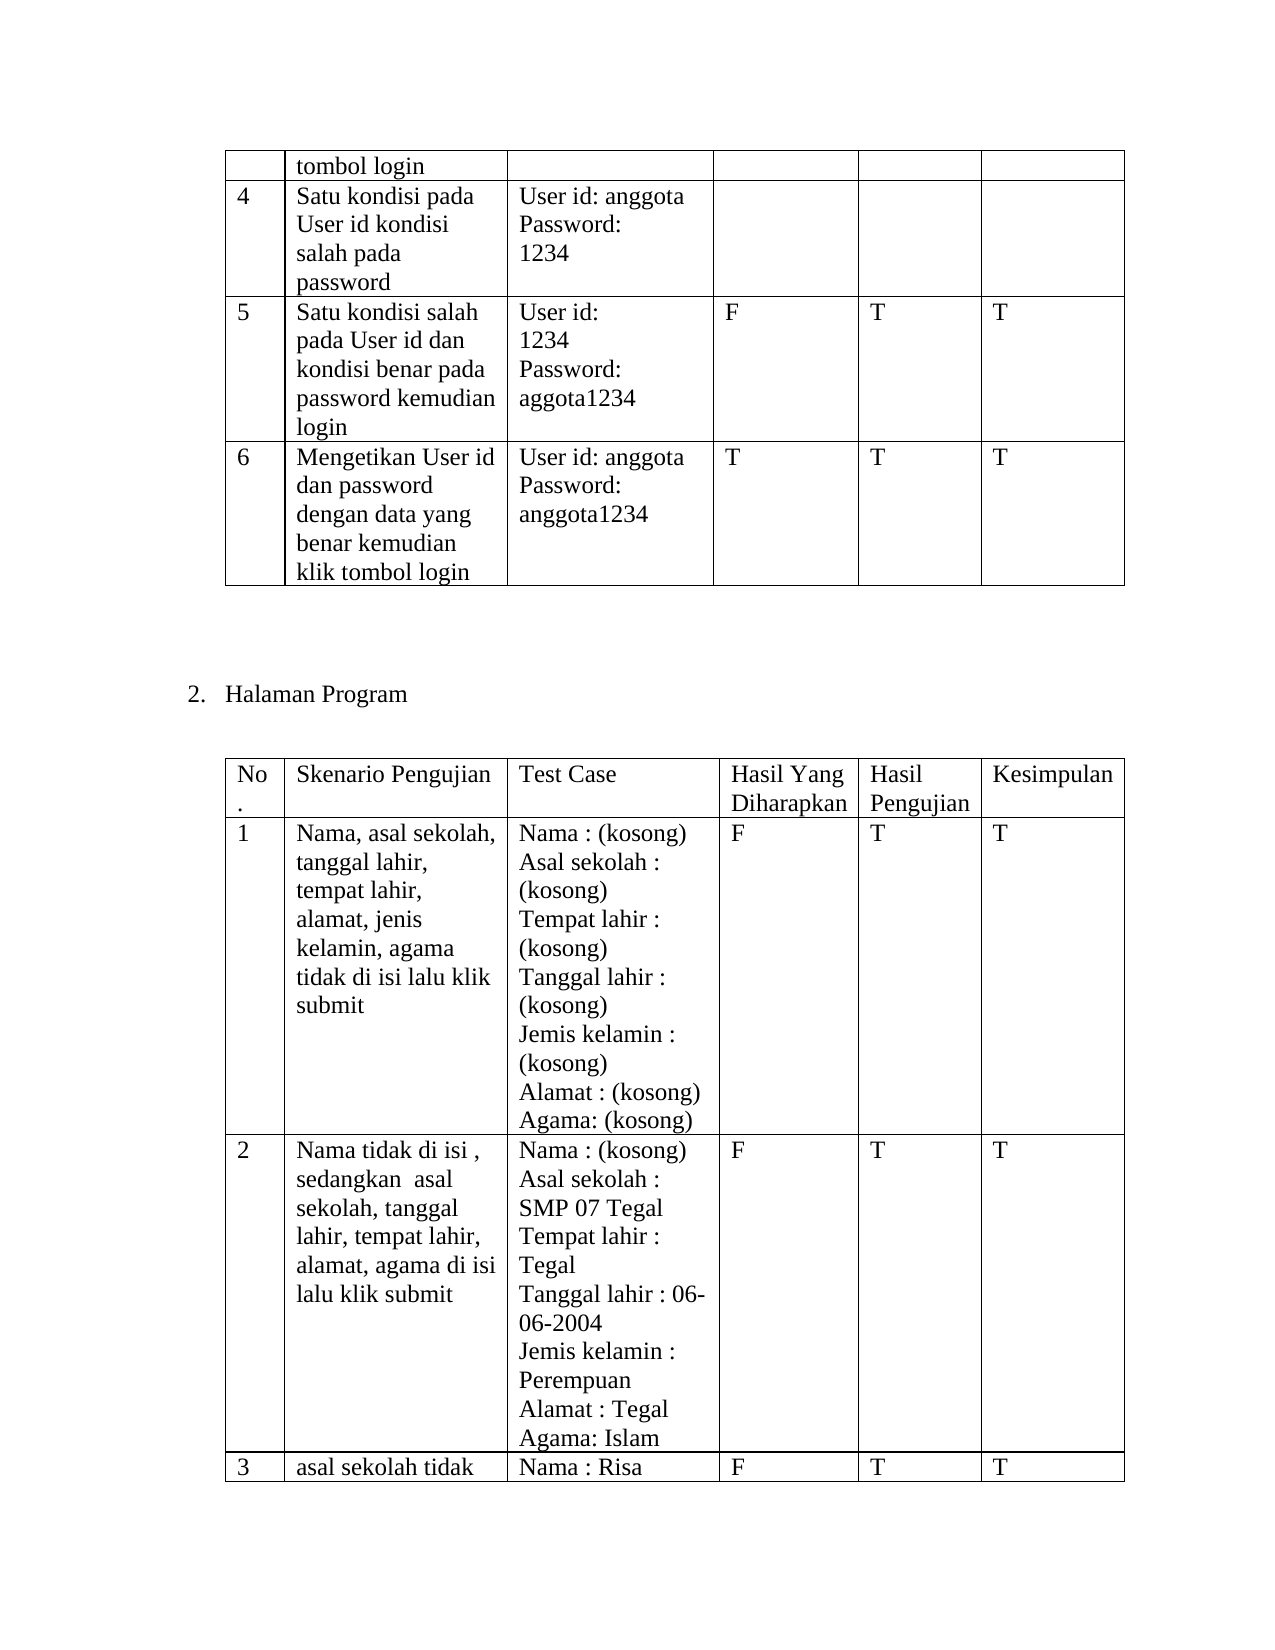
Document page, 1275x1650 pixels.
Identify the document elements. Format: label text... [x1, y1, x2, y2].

table_cell 1 [226, 818, 284, 1134]
table_cell T [859, 818, 981, 1134]
table_cell T [859, 1135, 981, 1451]
table_cell User id: anggota Password: 1234 [508, 181, 713, 296]
table_cell Nama, asal sekolah, tanggal lahir, tempat lahir, alamat, jenis kelamin, agama tidak di isi lalu klik submit [285, 818, 507, 1134]
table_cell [508, 151, 713, 180]
table_cell T [859, 297, 981, 441]
table_cell Nama : (kosong) Asal sekolah : SMP 07 Tegal Tempat lahir : Tegal Tanggal lahir : 06-06-2004 Jemis kelamin : Perempuan Alamat : Tegal Agama: Islam [508, 1135, 719, 1451]
table_cell F [720, 1453, 858, 1481]
table_cell [714, 181, 858, 296]
list Halaman Program [187, 679, 1125, 708]
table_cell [508, 1453, 719, 1481]
table_header No. [226, 759, 284, 817]
table_cell T [982, 297, 1124, 441]
table_cell T [714, 442, 858, 585]
table_cell [982, 181, 1124, 296]
table_cell F [720, 818, 858, 1134]
table_cell 2 [226, 1135, 284, 1451]
table_cell User id: anggota Password: anggota1234 [508, 442, 713, 585]
table_header Test Case [508, 759, 719, 817]
table_header Hasil Yang Diharapkan [720, 759, 858, 817]
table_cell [286, 151, 507, 180]
table_cell Satu kondisi pada User id kondisi salah pada password [286, 181, 507, 296]
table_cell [285, 1453, 507, 1481]
table_cell 4 [226, 181, 284, 296]
table_cell F [714, 151, 858, 180]
table_header Kesimpulan [982, 759, 1124, 817]
table_cell F [720, 1135, 858, 1451]
table_cell T [982, 1453, 1124, 1481]
table_cell [859, 181, 981, 296]
table_header Skenario Pengujian [285, 759, 507, 817]
table_cell 3 [226, 151, 284, 180]
table_cell Nama : (kosong) Asal sekolah : (kosong) Tempat lahir : (kosong) Tanggal lahir : (kosong) Jemis kelamin : (kosong) Alamat : (kosong) Agama: (kosong) [508, 818, 719, 1134]
table_cell Nama tidak di isi , sedangkan asal sekolah, tanggal lahir, tempat lahir, alamat, agama di isi lalu klik submit [285, 1135, 507, 1451]
table_cell User id: 1234 Password: aggota1234 [508, 297, 713, 441]
table_header Hasil Pengujian [859, 759, 981, 817]
table_cell 5 [226, 297, 284, 441]
table_cell Satu kondisi salah pada User id dan kondisi benar pada password kemudian login [286, 297, 507, 441]
table_cell T [982, 442, 1124, 585]
table_cell 3 [226, 1453, 284, 1481]
table_cell F [714, 297, 858, 441]
table_cell T [859, 1453, 981, 1481]
table_cell T [859, 151, 981, 180]
table_cell Mengetikan User id dan password dengan data yang benar kemudian klik tombol login [286, 442, 507, 585]
table_cell T [859, 442, 981, 585]
table_cell T [982, 151, 1124, 180]
table_cell 6 [226, 442, 284, 585]
table_cell T [982, 1135, 1124, 1451]
table_cell T [982, 818, 1124, 1134]
